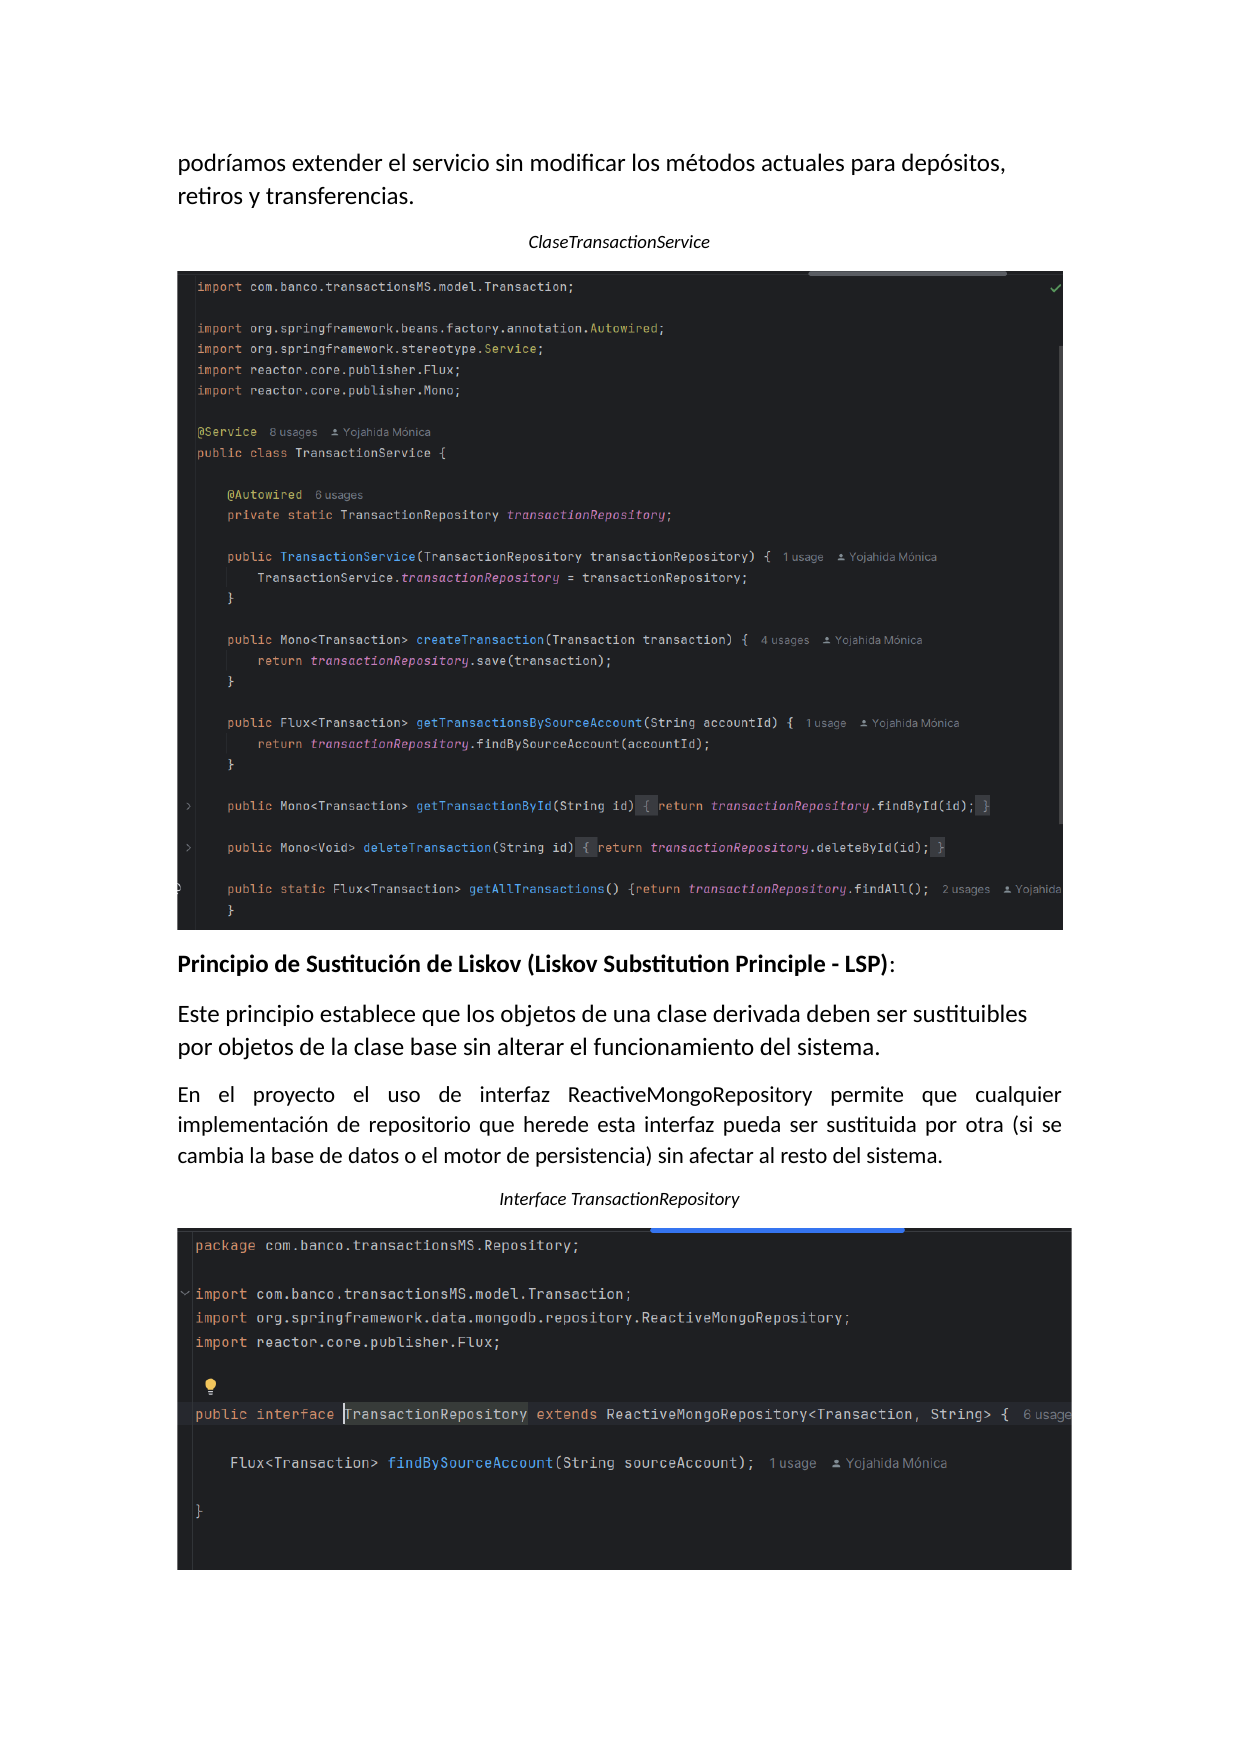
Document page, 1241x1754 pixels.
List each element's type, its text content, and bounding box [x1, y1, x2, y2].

picture [177, 1228, 1072, 1570]
text Este principio establece que los objetos de una clase derivada deben ser sustituibles por objetos de la clase base sin alterar el funcionamiento del sistema. [177, 998, 1063, 1061]
text Interface TransactionRepository [177, 1188, 1063, 1211]
picture [177, 271, 1063, 930]
text ClaseTransactionService [177, 230, 1063, 253]
text Principio de Sustitución de Liskov (Liskov Substitution Principle - LSP): [177, 948, 1063, 979]
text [177, 148, 1063, 211]
text En el proyecto el uso de interfaz ReactiveMongoRepository permite que cualquier implementación de repositorio que herede esta interfaz pueda ser sustituida por otra (si se cambia la base de datos o el motor de persistencia) sin afectar al resto del sistema. [177, 1080, 1063, 1169]
